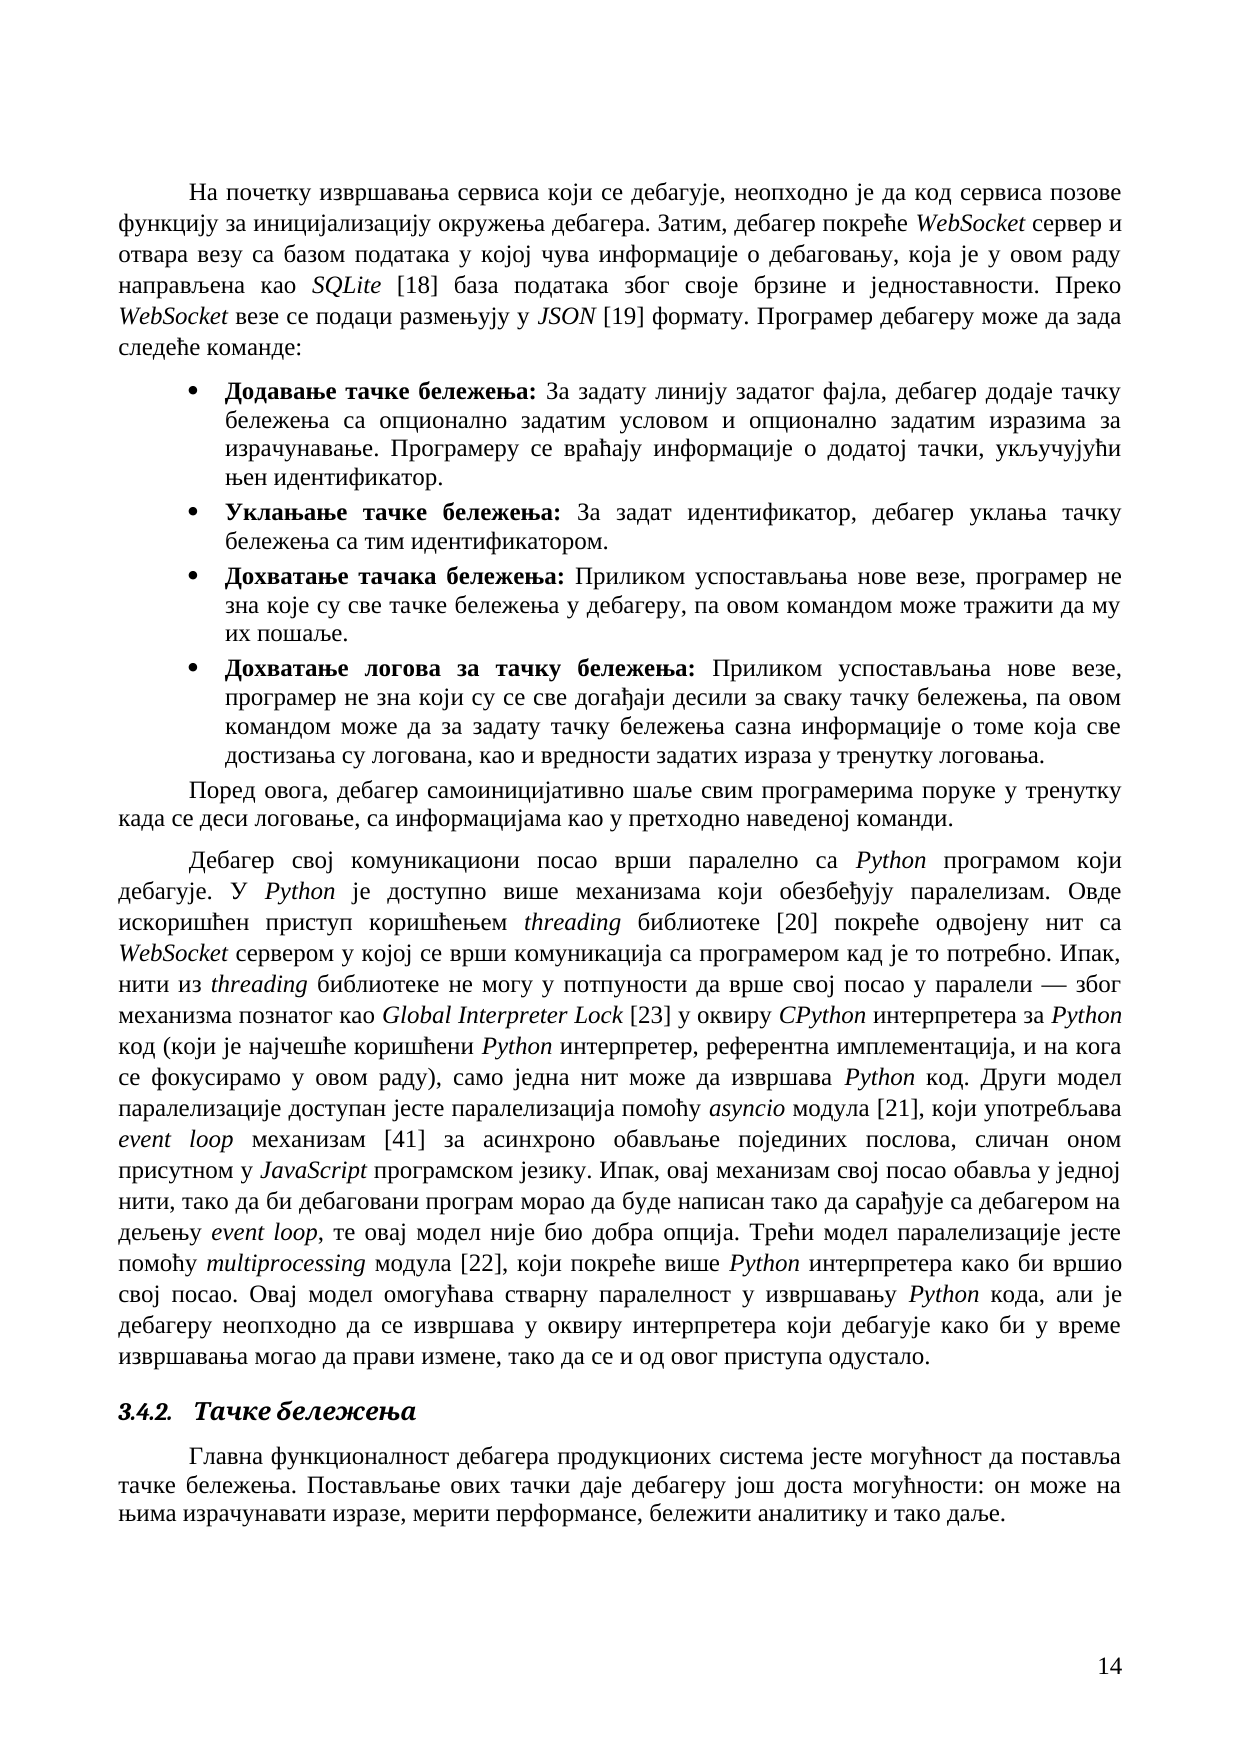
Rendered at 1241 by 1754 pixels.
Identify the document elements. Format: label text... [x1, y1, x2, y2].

text Уклањање тачке бележења: За задат идентификатор, дебагер уклања тачку бележења са тим идентификатором. [189, 497, 1122, 555]
text Дохватање логова за тачку бележења: Приликом успостављања нове везе, програмер не зна који су се све догађаји десили за сваку тачку бележења, па овом командом може да за задату тачку бележења сазна информације о томе која све достизања су логована, као и вредности задатих израза у тренутку логовања. [189, 653, 1122, 768]
text Дохватање тачака бележења: Приликом успостављања нове везе, програмер не зна које су све тачке бележења у дебагеру, па овом командом може тражити да му их пошаље. [189, 561, 1122, 647]
text Тачке бележења [118, 1397, 1122, 1426]
text На почетку извршавања сервиса који се дебагује, неопходно је да код сервиса позове функцију за иницијализацију окружења дебагера. Затим, дебагер покреће WebSocket сервер и отвара везу са базом података у којој чува информације о дебаговању, која је у овом раду направљена као SQLite [18] база података због своје брзине и једноставности. Преко WebSocket везе се подаци размењују у JSON [19] формату. Програмер дебагеру може да зада следеће команде: [118, 177, 1122, 361]
text Додавање тачке бележења: За задату линију задатог фајла, дебагер додаје тачку бележења са опционално задатим условом и опционално задатим изразима за израчунавање. Програмеру се враћају информације о додатој тачки, укључујући њен идентификатор. [189, 376, 1122, 491]
text Поред овога, дебагер самоиницијативно шаље свим програмерима поруке у тренутку када се деси логовање, са информацијама као у претходно наведеној команди. [118, 775, 1122, 832]
text Дебагер свој комуникациони посао врши паралелно са Python програмом који дебагује. У Python је доступно више механизама који обезбеђују паралелизам. Овде искоришћен приступ коришћењем threading библиотеке [20] покреће одвојену нит са WebSocket сервером у којој се врши комуникација са програмером кад је то потребно. Ипак, нити из threading библиотеке не могу у потпуности да врше свој посао у паралели — због механизма познатог као Global Interpreter Lock [23] у оквиру CPython интерпретера за Python код (који је најчешће коришћени Python интерпретер, референтна имплементација, и на кога се фокусирамо у овом раду), само једна нит може да извршава Python код. Други модел паралелизације доступан јесте паралелизација помоћу asyncio модула [21], који употребљава event loop механизам [41] за асинхроно обављање појединих послова, сличан оном присутном у JavaScript програмском језику. Ипак, овај механизам свој посао обавља у једној нити, тако да би дебаговани програм морао да буде написан тако да сарађује са дебагером на дељењу event loop, те овај модел није био добра опција. Трећи модел паралелизације јесте помоћу multiprocessing модула [22], који покреће више Python интерпретера како би вршио свој посао. Овај модел омогућава стварну паралелност у извршавању Python кода, али је дебагеру неопходно да се извршава у оквиру интерпретера који дебагује како би у време извршавања могао да прави измене, тако да се и од овог приступа одустало. [118, 845, 1122, 1370]
text Главна функционалност дебагера продукционих система јесте могућност да поставља тачке бележења. Постављање ових тачки даје дебагеру још доста могућности: он може на њима израчунавати изразе, мерити перформансе, бележити аналитику и тако даље. [118, 1441, 1122, 1527]
